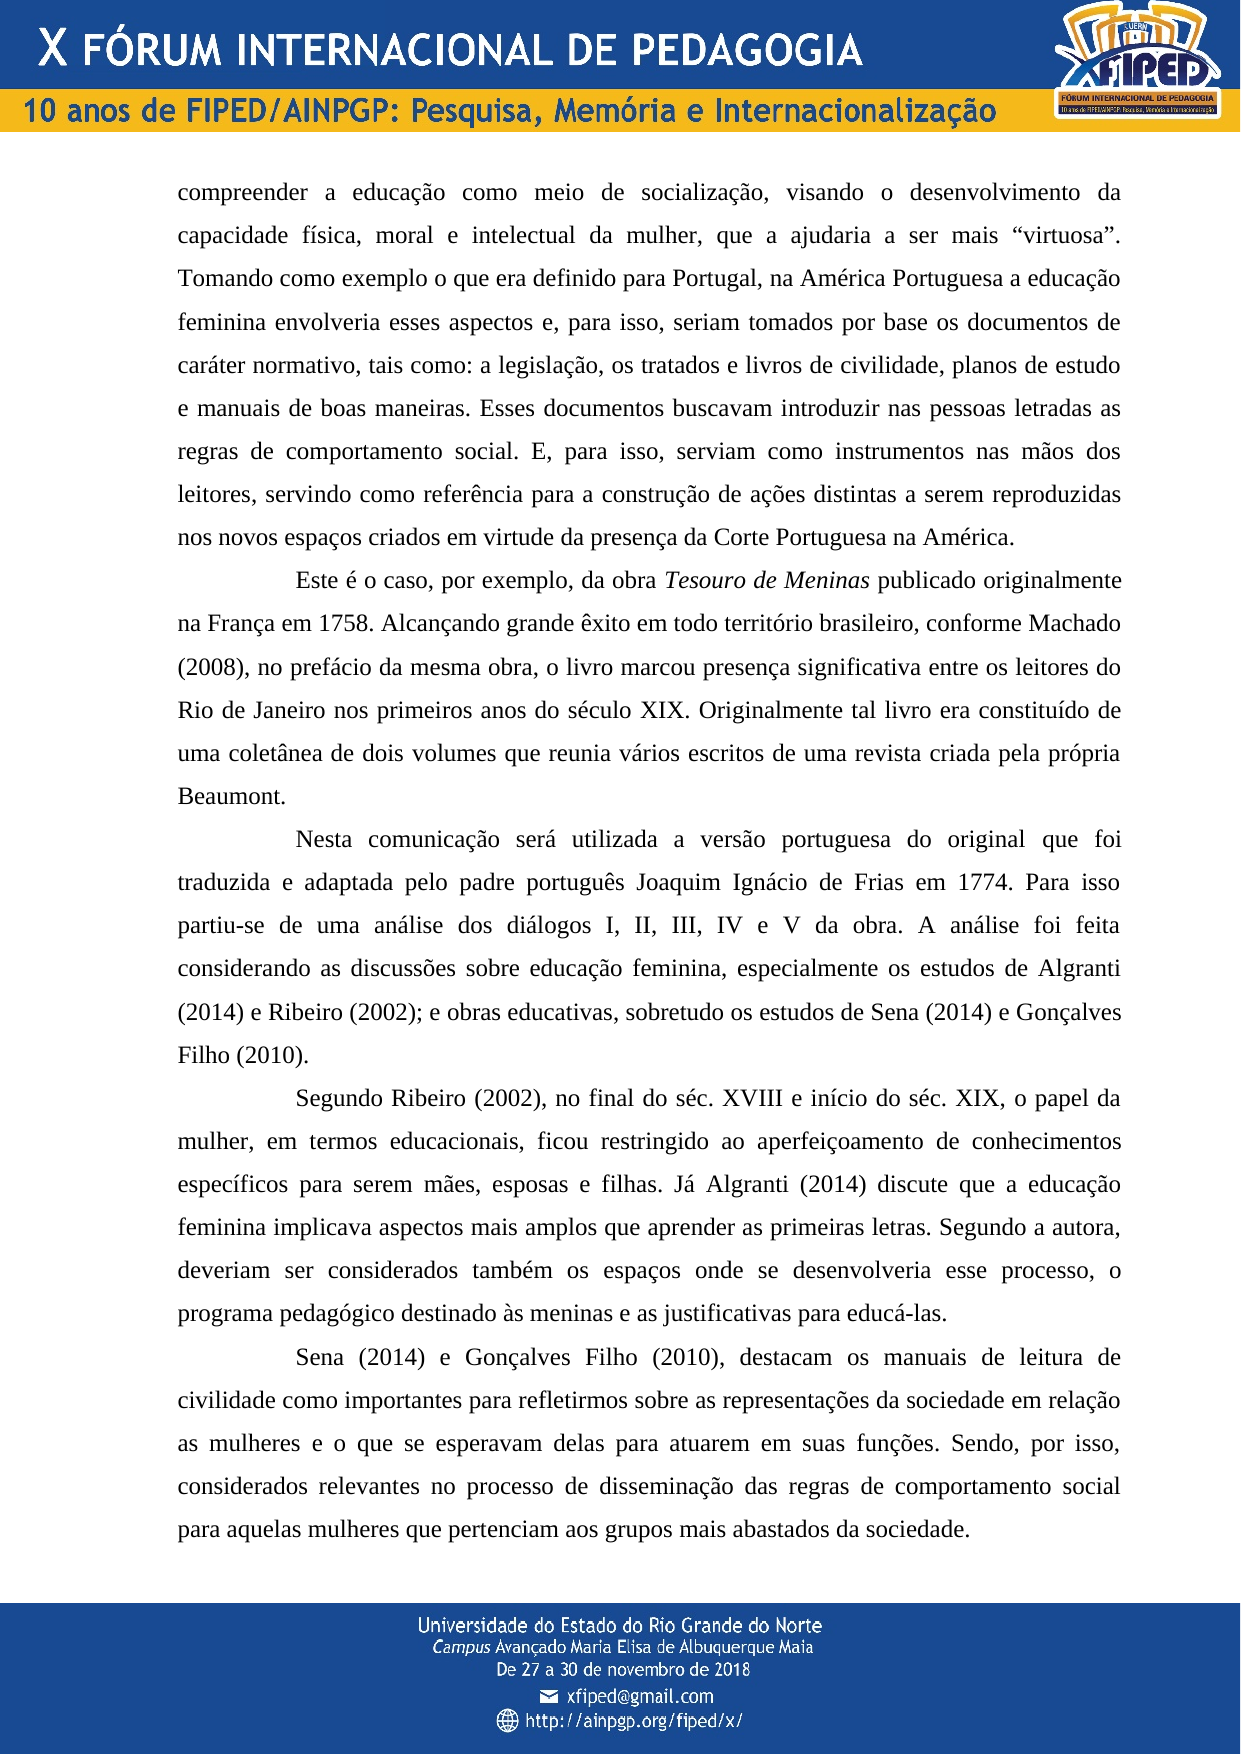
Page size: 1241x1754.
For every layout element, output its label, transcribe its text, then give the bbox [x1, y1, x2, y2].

text Segundo Ribeiro (2002), no final do séc. XVIII e início do séc. XIX, o papel da mulher, em termos educacionais, ficou restringido ao aperfeiçoamento de conhecimentos específicos para serem mães, esposas e filhas. Já Algranti (2014) discute que a educação feminina implicava aspectos mais amplos que aprender as primeiras letras. Segundo a autora, deveriam ser considerados também os espaços onde se desenvolveria esse processo, o programa pedagógico destinado às meninas e as justificativas para educá-las. [177, 1083, 1122, 1327]
text Este é o caso, por exemplo, da obra Tesouro de Meninas publicado originalmente na França em 1758. Alcançando grande êxito em todo território brasileiro, conforme Machado (2008), no prefácio da mesma obra, o livro marcou presença significativa entre os leitores do Rio de Janeiro nos primeiros anos do século XIX. Originalmente tal livro era constituído de uma coletânea de dois volumes que reunia vários escritos de uma revista criada pela própria Beaumont. [177, 565, 1122, 810]
text Sena (2014) e Gonçalves Filho (2010), destacam os manuais de leitura de civilidade como importantes para refletirmos sobre as representações da sociedade em relação as mulheres e o que se esperavam delas para atuarem em suas funções. Sendo, por isso, considerados relevantes no processo de disseminação das regras de comportamento social para aquelas mulheres que pertenciam aos grupos mais abastados da sociedade. [177, 1342, 1122, 1543]
text Nesta comunicação será utilizada a versão portuguesa do original que foi traduzida e adaptada pelo padre português Joaquim Ignácio de Frias em 1774. Para isso partiu-se de uma análise dos diálogos I, II, III, IV e V da obra. A análise foi feita considerando as discussões sobre educação feminina, especialmente os estudos de Algranti (2014) e Ribeiro (2002); e obras educativas, sobretudo os estudos de Sena (2014) e Gonçalves Filho (2010). [177, 824, 1122, 1068]
picture [0, 1603, 1241, 1754]
picture [0, 0, 1241, 132]
